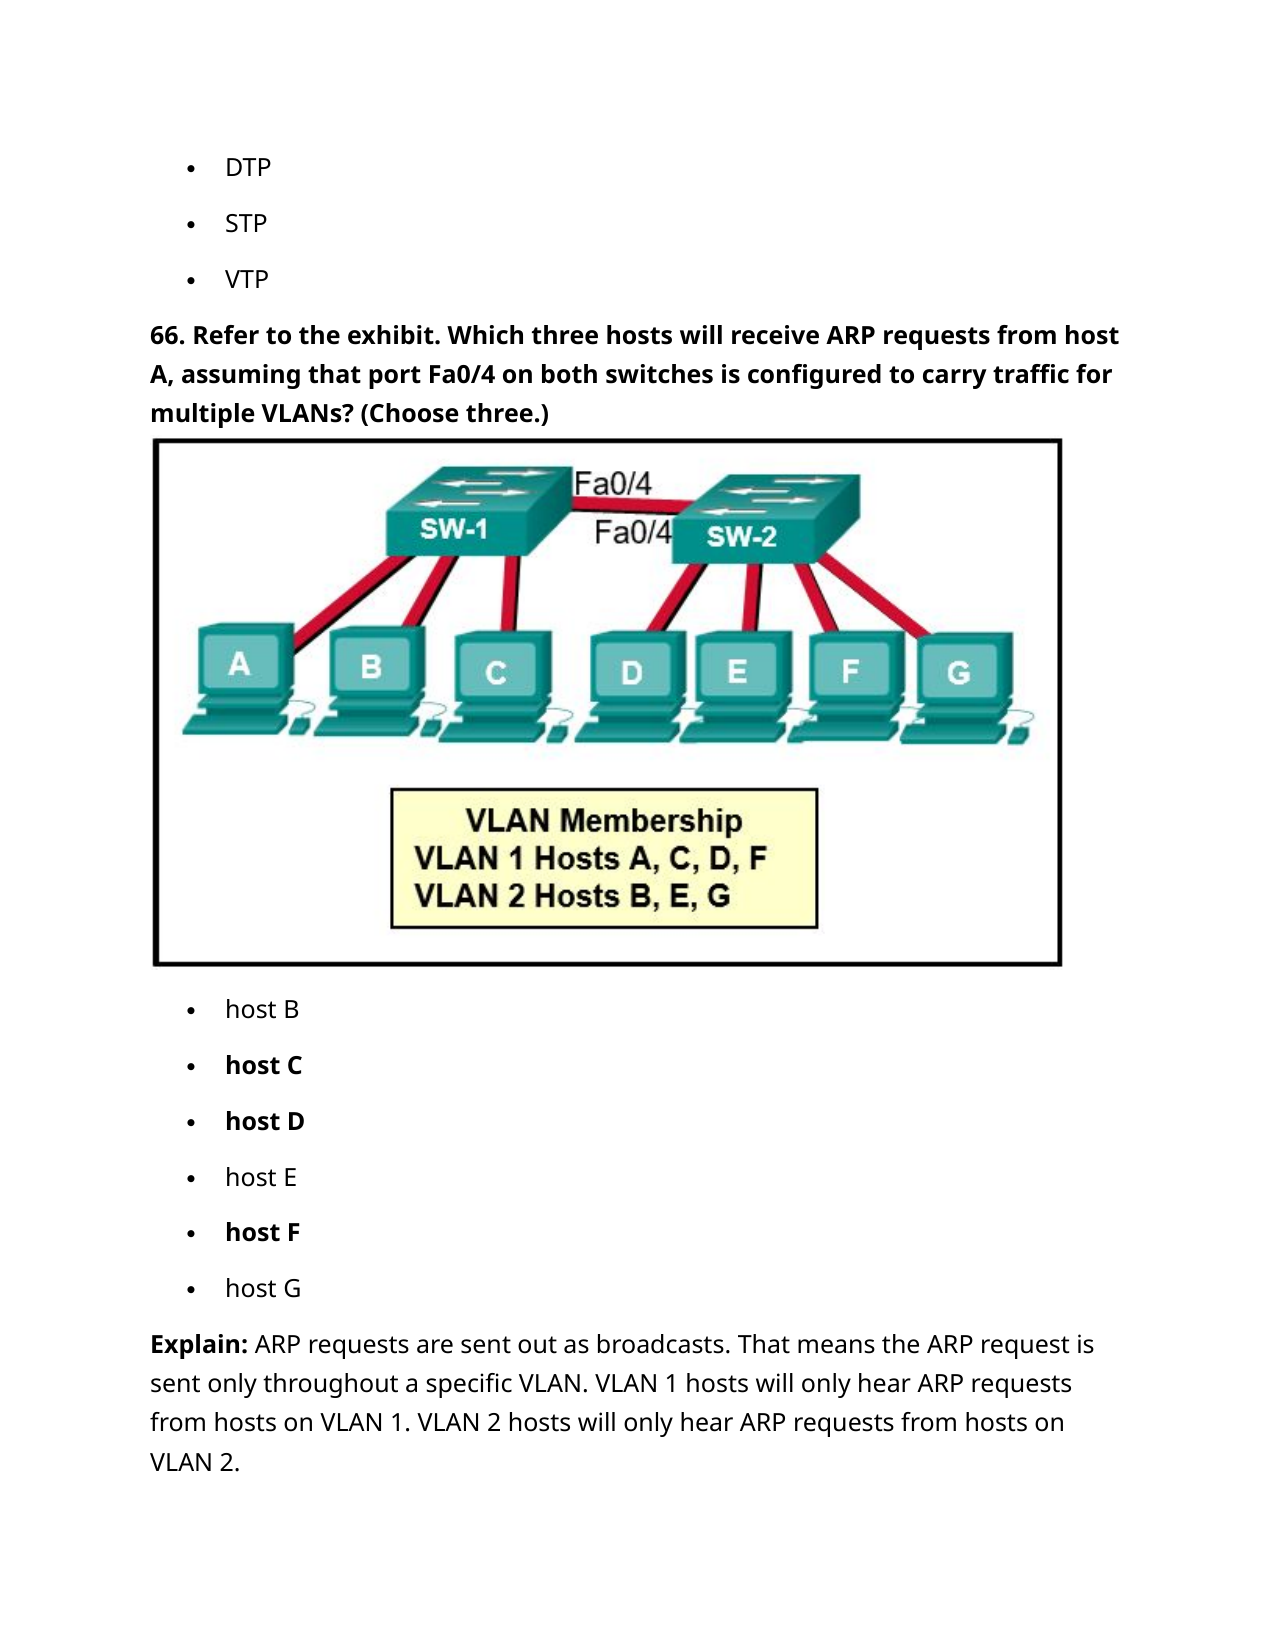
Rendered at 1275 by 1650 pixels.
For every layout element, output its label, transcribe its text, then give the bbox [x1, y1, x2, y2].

list STP [187, 206, 1125, 240]
list host F [187, 1215, 1125, 1249]
text Explain: ARP requests are sent out as broadcasts. That means the ARP request is sent only throughout a specific VLAN. VLAN 1 hosts will only hear ARP requests from hosts on VLAN 1. VLAN 2 hosts will only hear ARP requests from hosts on VLAN 2. [150, 1327, 1125, 1478]
list DTP [187, 150, 1125, 184]
list VTP [187, 262, 1125, 296]
list host G [187, 1271, 1125, 1305]
list host B [187, 992, 1125, 1026]
list host E [187, 1159, 1125, 1193]
picture [150, 435, 1064, 970]
list host C [187, 1048, 1125, 1082]
list host D [187, 1103, 1125, 1137]
